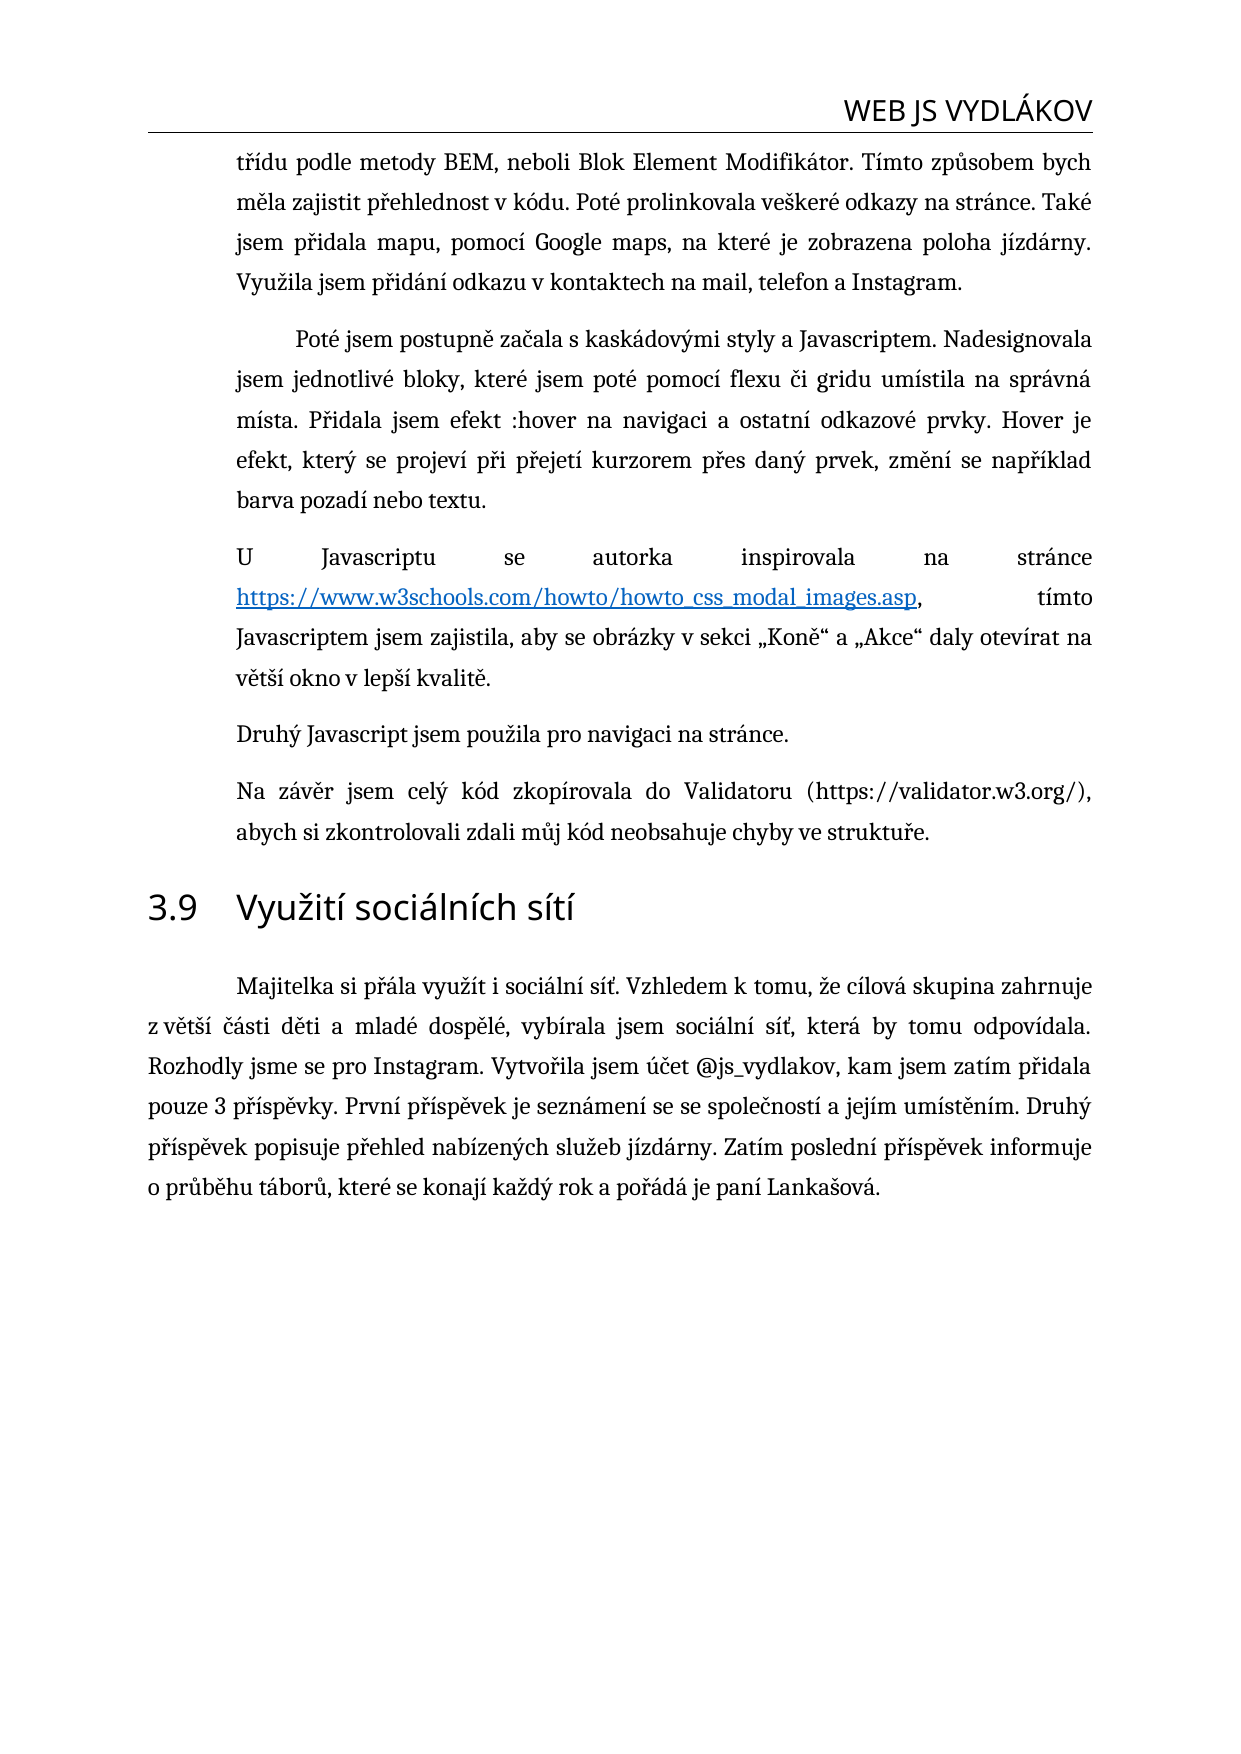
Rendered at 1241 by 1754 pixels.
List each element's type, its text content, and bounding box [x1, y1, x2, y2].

text Majitelka si přála využít i sociální síť. Vzhledem k tomu, že cílová skupina zahrnuje z větší části děti a mladé dospělé, vybírala jsem sociální síť, která by tomu odpovídala. Rozhodly jsme se pro Instagram. Vytvořila jsem účet @js_vydlakov, kam jsem zatím přidala pouze 3 příspěvky. První příspěvek je seznámení se se společností a jejím umístěním. Druhý příspěvek popisuje přehled nabízených služeb jízdárny. Zatím poslední příspěvek informuje o průběhu táborů, které se konají každý rok a pořádá je paní Lankašová. [148, 972, 1093, 1201]
text U Javascriptu se autorka inspirovala na stránce https://www.w3schools.com/howto/howto_css_modal_images.asp, tímto Javascriptem jsem zajistila, aby se obrázky v sekci „Koně“ a „Akce“ daly otevírat na větší okno v lepší kvalitě. [236, 543, 1093, 692]
subtitle Využití sociálních sítí [148, 883, 1093, 931]
text Poté jsem postupně začala s kaskádovými styly a Javascriptem. Nadesignovala jsem jednotlivé bloky, které jsem poté pomocí flexu či gridu umístila na správná místa. Přidala jsem efekt :hover na navigaci a ostatní odkazové prvky. Hover je efekt, který se projeví při přejetí kurzorem přes daný prvek, změní se například barva pozadí nebo textu. [236, 325, 1093, 515]
text Druhý Javascript jsem použila pro navigaci na stránce. [236, 720, 1093, 749]
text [236, 148, 1093, 297]
text Na závěr jsem celý kód zkopírovala do Validatoru (https://validator.w3.org/), abych si zkontrolovali zdali můj kód neobsahuje chyby ve struktuře. [236, 777, 1093, 846]
